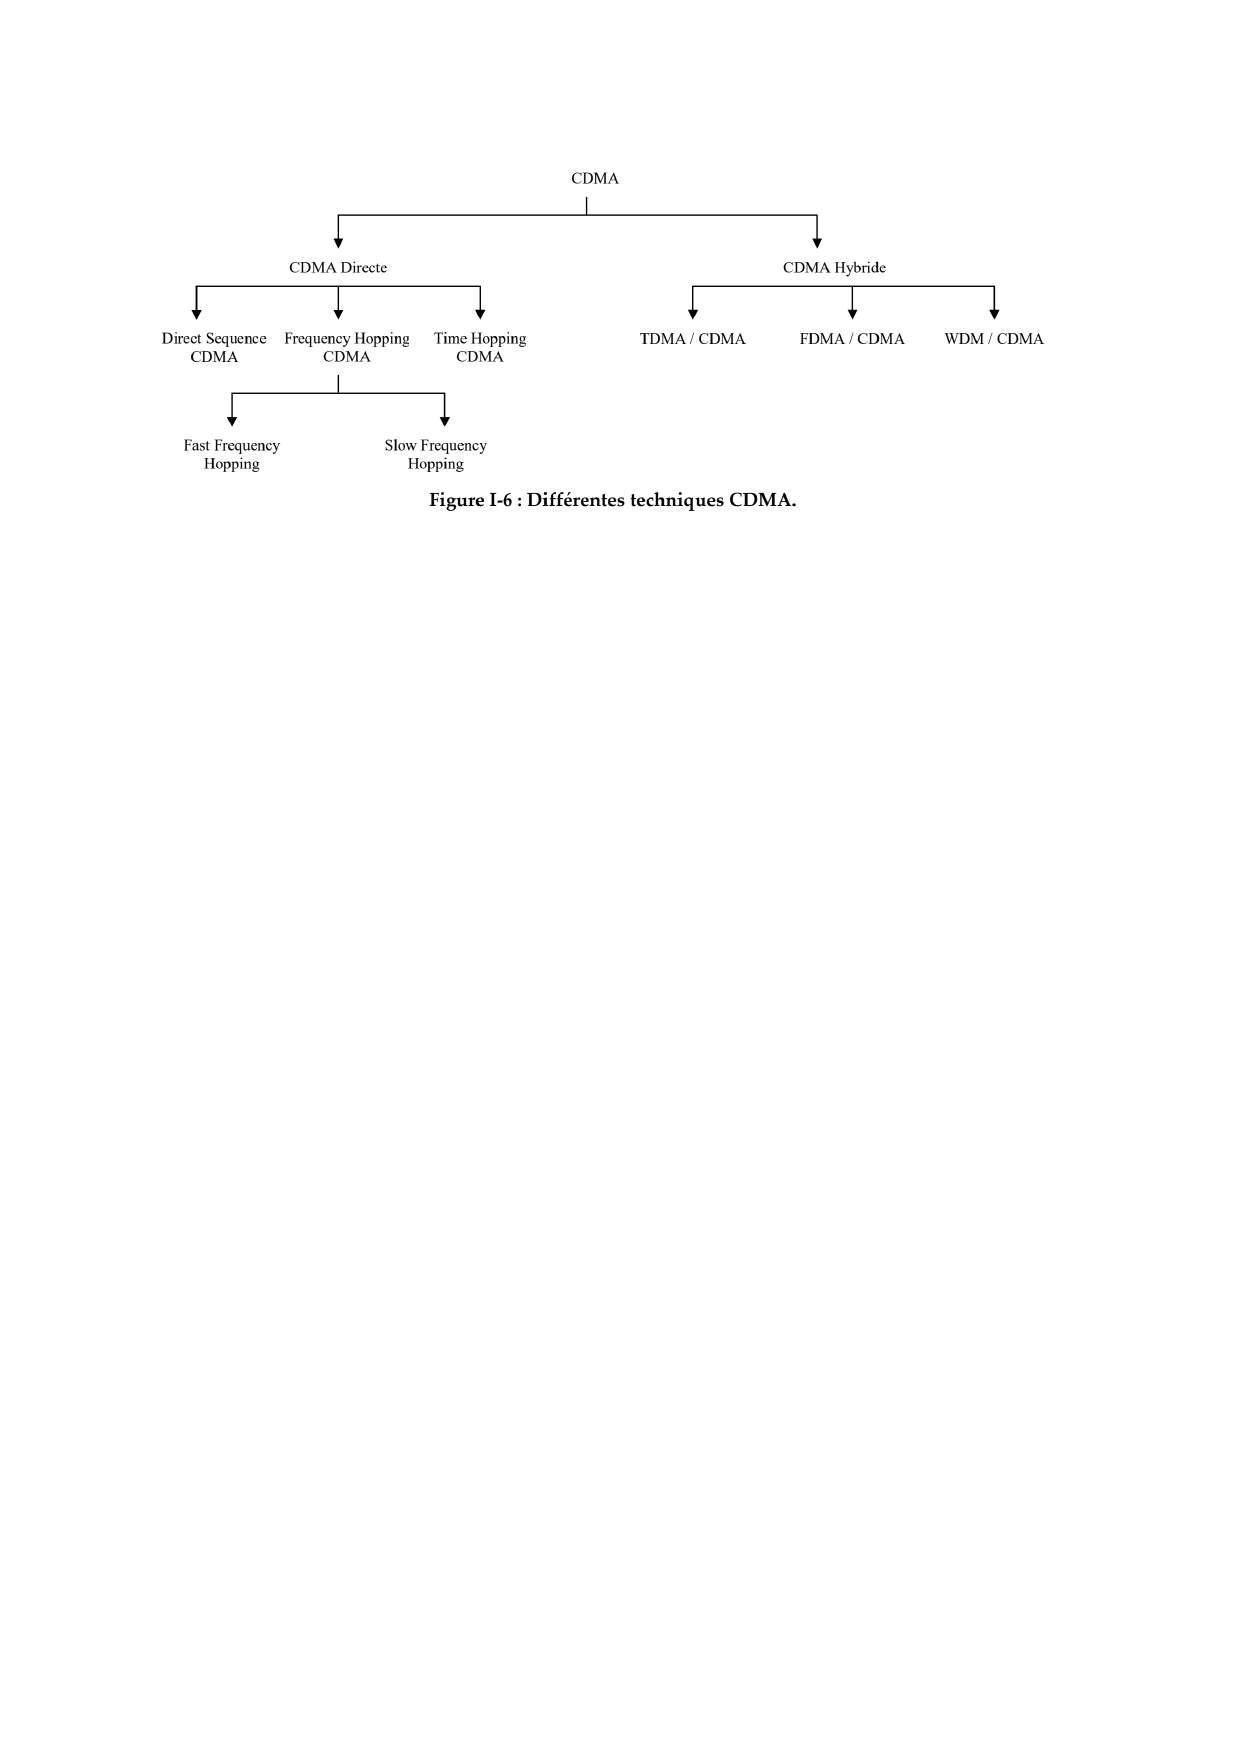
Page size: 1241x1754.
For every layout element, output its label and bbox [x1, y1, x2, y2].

picture [147, 147, 1093, 528]
